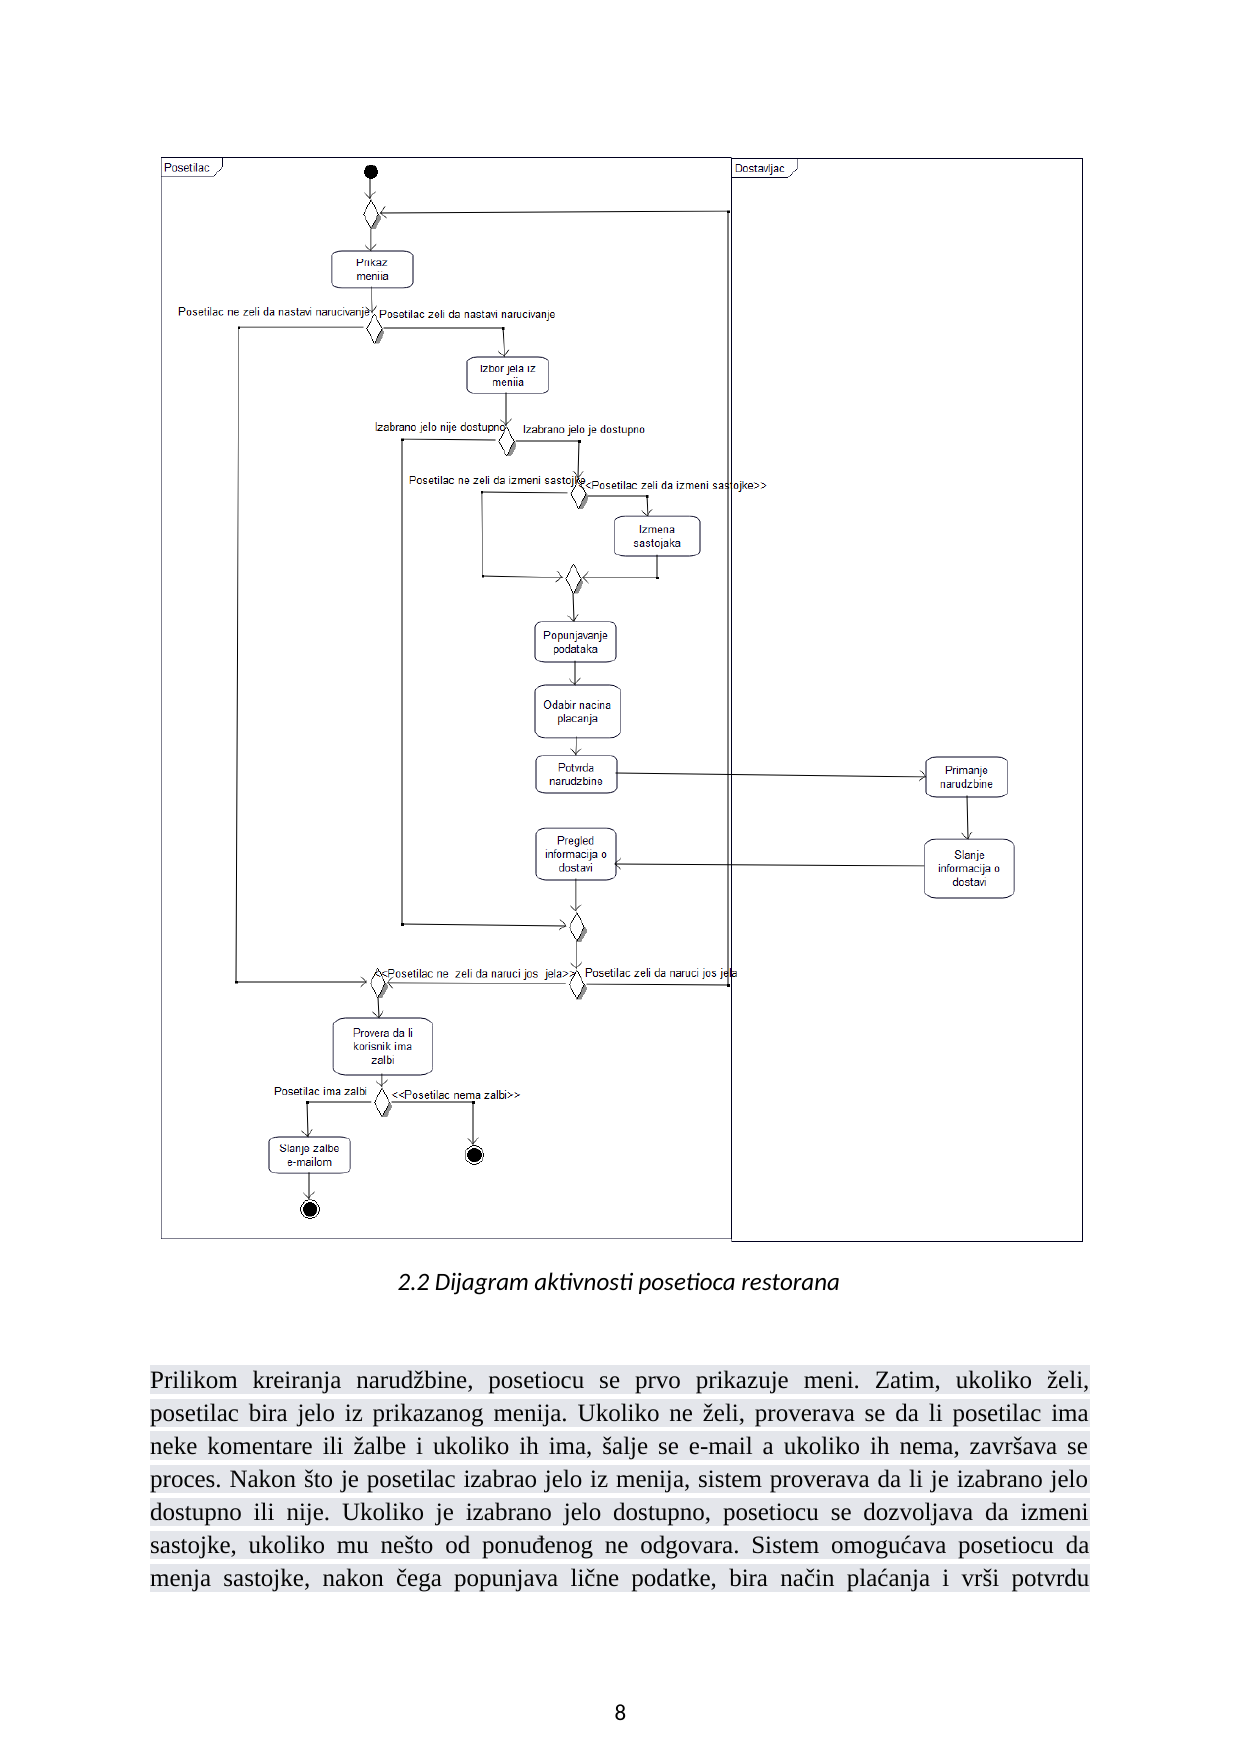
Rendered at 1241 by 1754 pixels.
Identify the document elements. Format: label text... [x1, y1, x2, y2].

picture [150, 150, 1091, 1250]
text 2.2 Dijagram aktivnosti posetioca restorana [150, 1266, 1090, 1297]
